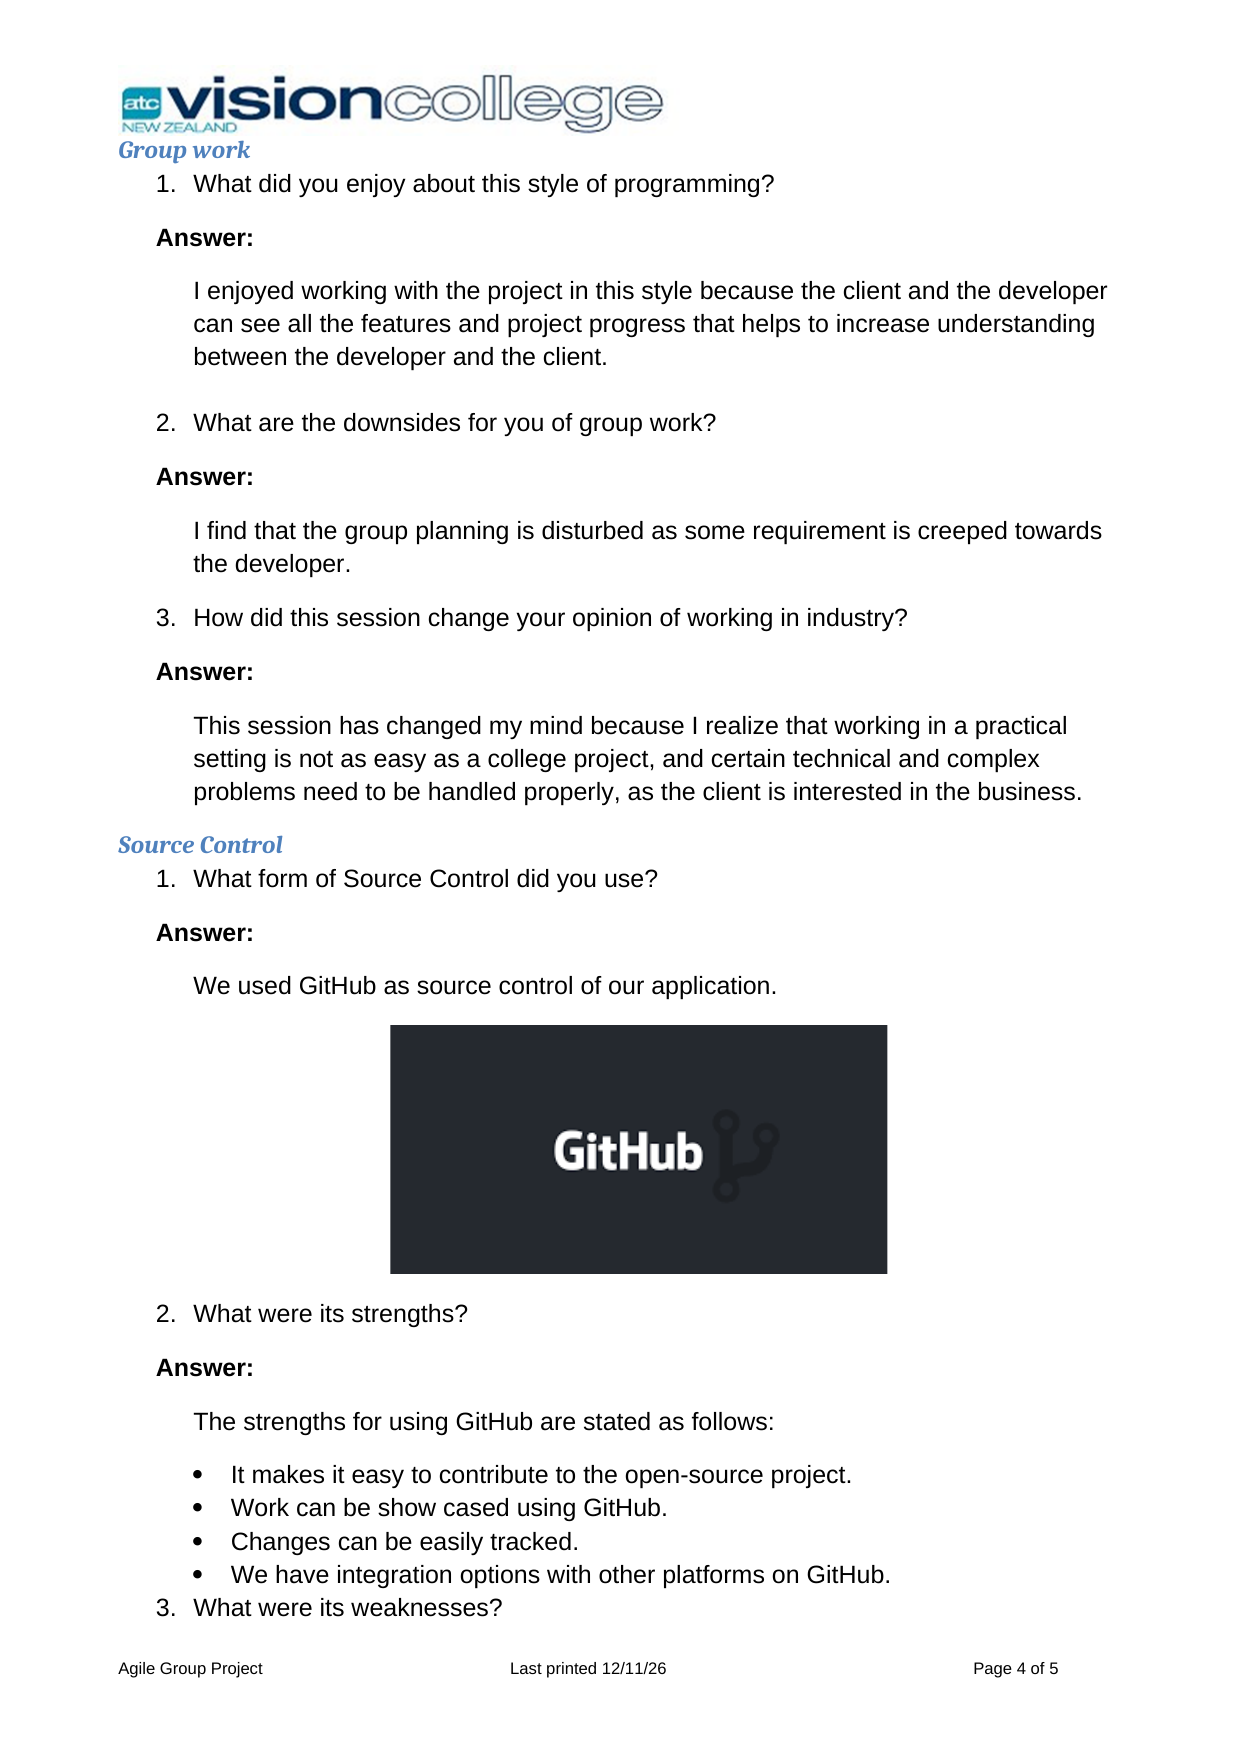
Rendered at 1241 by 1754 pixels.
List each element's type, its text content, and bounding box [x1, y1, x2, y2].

list We have integration options with other platforms on GitHub. [193, 1560, 1122, 1588]
list Changes can be easily tracked. [193, 1527, 1122, 1555]
picture [390, 1025, 888, 1274]
subtitle Group work [118, 136, 1122, 164]
list I enjoyed working with the project in this style because the client and the developer can see all the features and project progress that helps to increase understanding between the developer and the client. [193, 276, 1122, 371]
text Answer: [156, 222, 1122, 251]
picture [118, 65, 684, 136]
list What form of Source Control did you use? [156, 864, 1122, 892]
list Work can be show cased using GitHub. [193, 1493, 1122, 1522]
list What did you enjoy about this style of programming? [156, 169, 1122, 197]
subtitle Source Control [118, 831, 1122, 859]
text Answer: [156, 462, 1122, 491]
list What were its weaknesses? [156, 1593, 1122, 1622]
list What are the downsides for you of group work? [156, 408, 1122, 437]
text Answer: [156, 917, 1122, 946]
text We used GitHub as source control of our application. [156, 971, 1122, 1000]
text Answer: [156, 1353, 1122, 1381]
text Answer: [156, 657, 1122, 686]
text The strengths for using GitHub are stated as follows: [156, 1406, 1122, 1435]
list How did this session change your opinion of working in industry? [156, 603, 1122, 632]
list It makes it easy to contribute to the open-source project. [193, 1460, 1122, 1489]
list What were its strengths? [156, 1299, 1122, 1327]
text I find that the group planning is disturbed as some requirement is creeped towards the developer. [193, 516, 1122, 578]
text This session has changed my mind because I realize that working in a practical setting is not as easy as a college project, and certain technical and complex problems need to be handled properly, as the client is interested in the business. [193, 711, 1122, 806]
